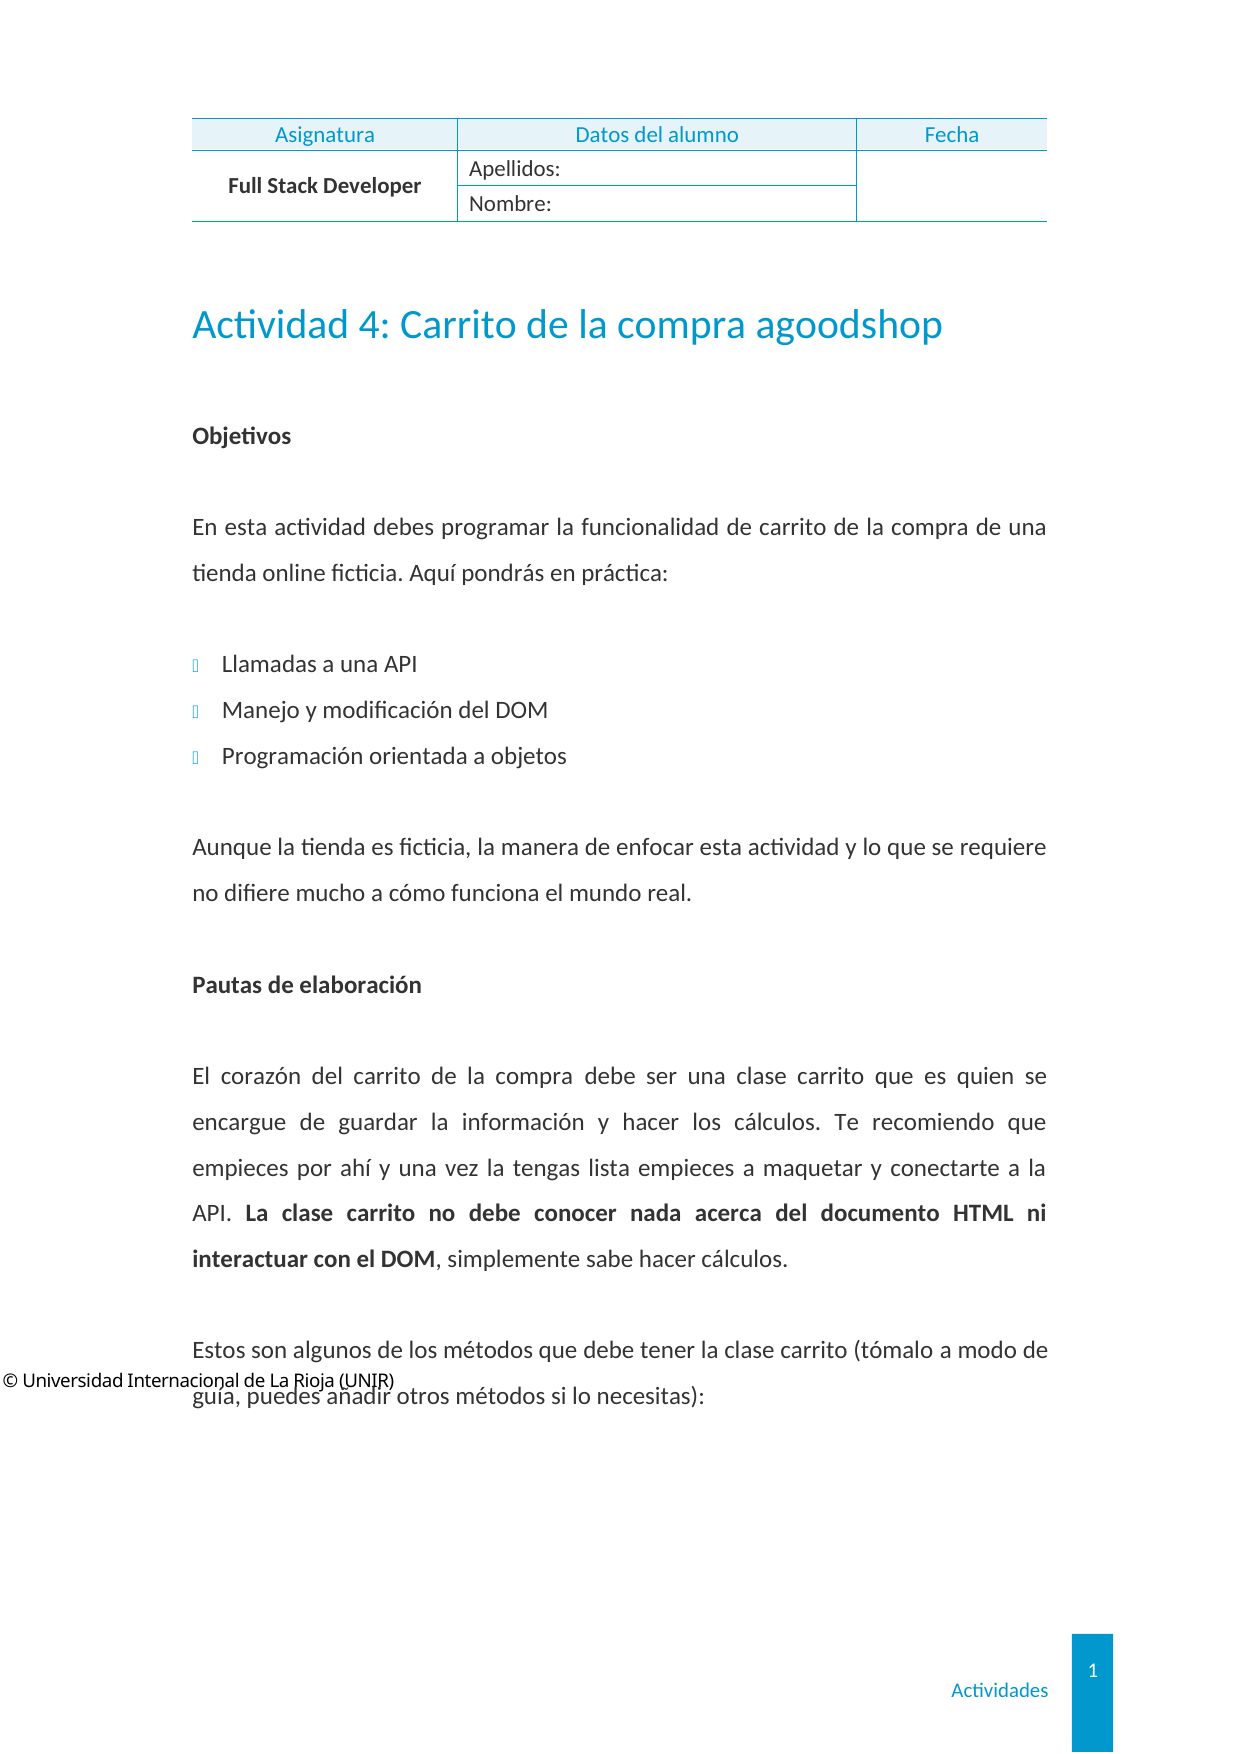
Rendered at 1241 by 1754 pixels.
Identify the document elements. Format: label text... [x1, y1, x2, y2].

text El corazón del carrito de la compra debe ser una clase carrito que es quien se encargue de guardar la información y hacer los cálculos. Te recomiendo que empieces por ahí y una vez la tengas lista empieces a maquetar y conectarte a la API. La clase carrito no debe conocer nada acerca del documento HTML ni interactuar con el DOM, simplemente sabe hacer cálculos. [192, 1060, 1048, 1274]
text Aunque la tienda es ficticia, la manera de enfocar esta actividad y lo que se requiere no difiere mucho a cómo funciona el mundo real. [192, 832, 1048, 908]
text En esta actividad debes programar la funcionalidad de carrito de la compra de una tienda online ficticia. Aquí pondrás en práctica: [192, 511, 1048, 588]
text Estos son algunos de los métodos que debe tener la clase carrito (tómalo a modo de guía, puedes añadir otros métodos si lo necesitas): [192, 1334, 1048, 1411]
text Objetivos [192, 420, 1048, 451]
text Llamadas a una API [192, 649, 1048, 679]
text Manejo y modificación del DOM [192, 694, 1048, 725]
text Programación orientada a objetos [192, 740, 1048, 771]
text Actividad 4: Carrito de la compra agoodshop [192, 298, 1048, 349]
text Pautas de elaboración [192, 969, 1048, 999]
